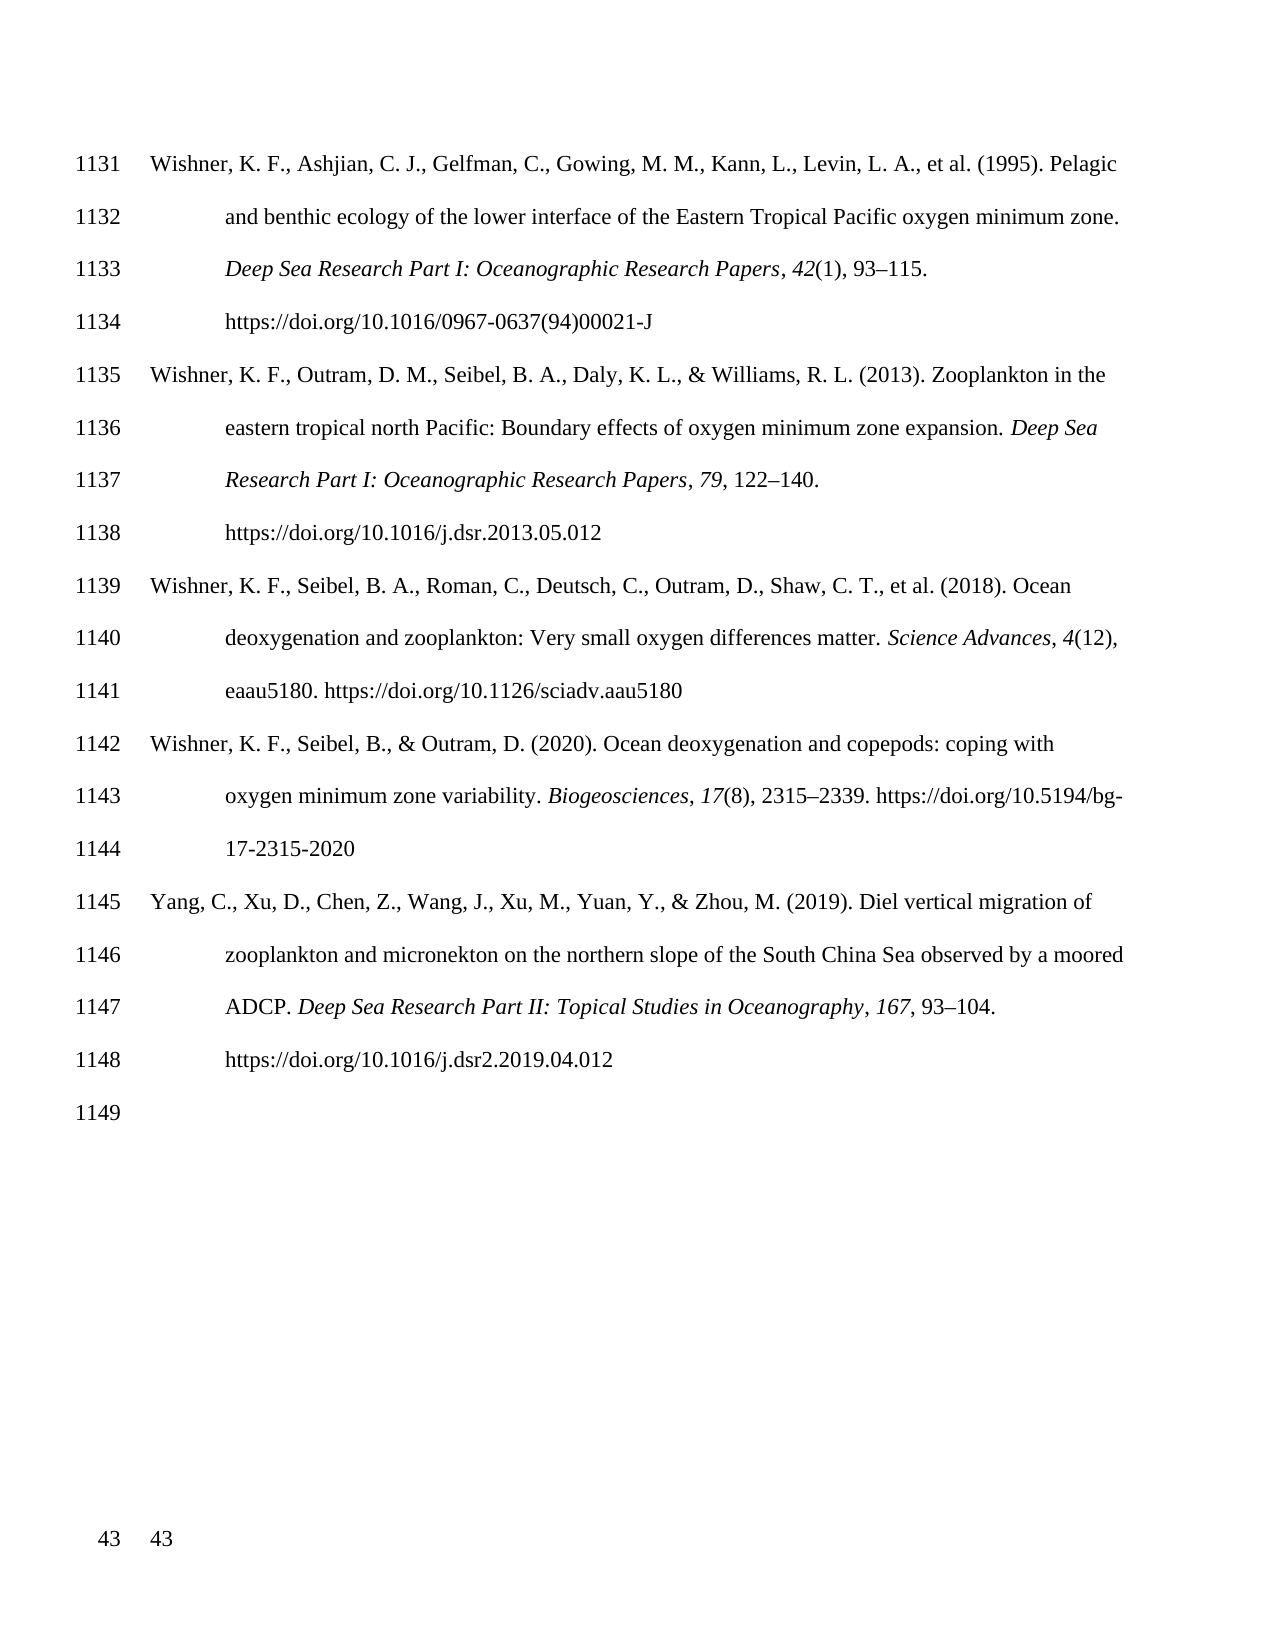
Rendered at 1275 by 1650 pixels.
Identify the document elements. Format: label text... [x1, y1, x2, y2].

text Wishner, K. F., Seibel, B., & Outram, D. (2020). Ocean deoxygenation and copepods: coping with oxygen minimum zone variability. Biogeosciences, 17(8), 2315–2339. https://doi.org/10.5194/bg-17-2315-2020 [150, 730, 1125, 862]
text Wishner, K. F., Outram, D. M., Seibel, B. A., Daly, K. L., & Williams, R. L. (2013). Zooplankton in the eastern tropical north Pacific: Boundary effects of oxygen minimum zone expansion. Deep Sea Research Part I: Oceanographic Research Papers, 79, 122–140. https://doi.org/10.1016/j.dsr.2013.05.012 [150, 361, 1125, 545]
text Wishner, K. F., Ashjian, C. J., Gelfman, C., Gowing, M. M., Kann, L., Levin, L. A., et al. (1995). Pelagic and benthic ecology of the lower interface of the Eastern Tropical Pacific oxygen minimum zone. Deep Sea Research Part I: Oceanographic Research Papers, 42(1), 93–115. https://doi.org/10.1016/0967-0637(94)00021-J [150, 150, 1125, 334]
text Wishner, K. F., Seibel, B. A., Roman, C., Deutsch, C., Outram, D., Shaw, C. T., et al. (2018). Ocean deoxygenation and zooplankton: Very small oxygen differences matter. Science Advances, 4(12), eaau5180. https://doi.org/10.1126/sciadv.aau5180 [150, 572, 1125, 703]
text Yang, C., Xu, D., Chen, Z., Wang, J., Xu, M., Yuan, Y., & Zhou, M. (2019). Diel vertical migration of zooplankton and micronekton on the northern slope of the South China Sea observed by a moored ADCP. Deep Sea Research Part II: Topical Studies in Oceanography, 167, 93–104. https://doi.org/10.1016/j.dsr2.2019.04.012 [150, 888, 1125, 1072]
